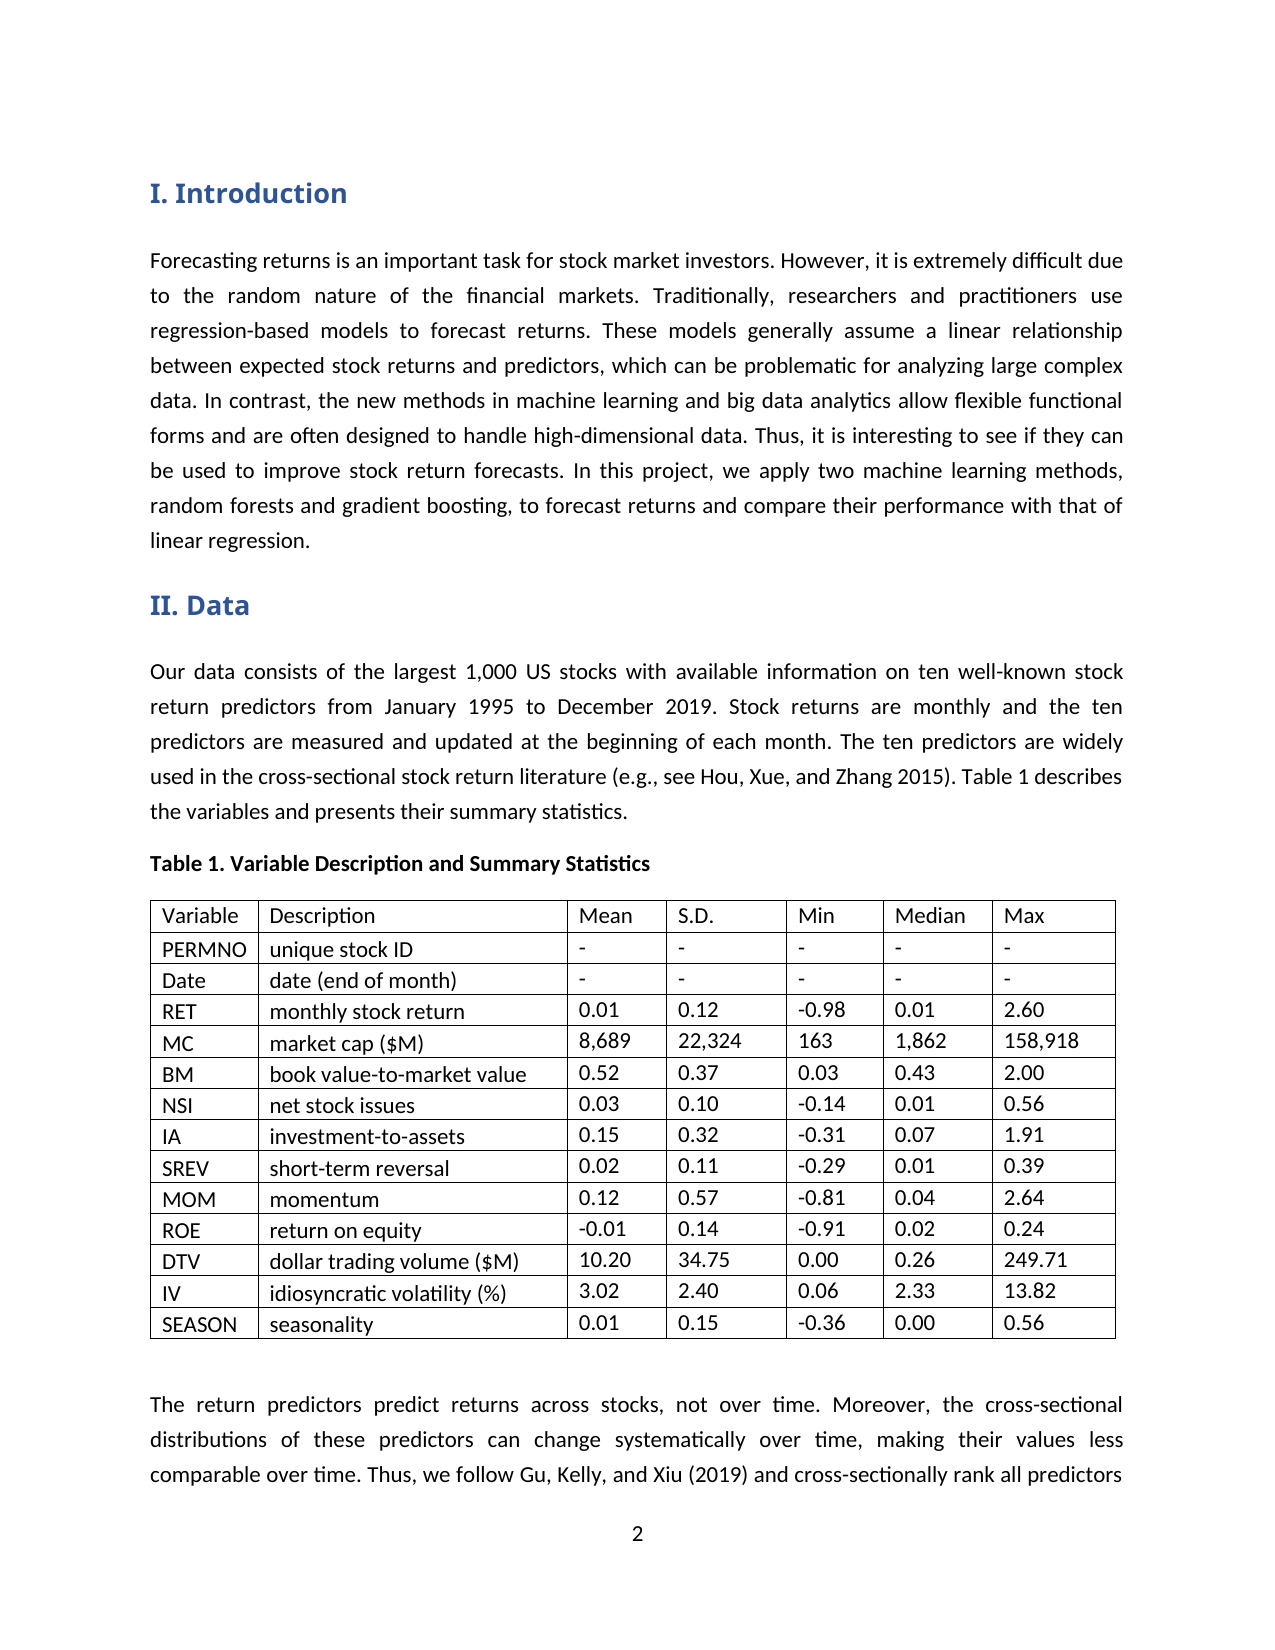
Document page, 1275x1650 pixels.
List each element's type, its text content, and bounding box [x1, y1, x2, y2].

table_cell 1,862 [884, 1026, 992, 1057]
table_cell 0.43 [884, 1058, 992, 1088]
text Table 1. Variable Description and Summary Statistics [150, 849, 1125, 877]
table_cell 0.03 [568, 1089, 666, 1119]
table_header Max [993, 901, 1115, 932]
table_cell - [667, 933, 786, 963]
table_cell -0.81 [787, 1183, 883, 1213]
table_cell book value-to-market value [259, 1058, 567, 1088]
table_cell BM [151, 1058, 258, 1088]
table_cell momentum [259, 1183, 567, 1213]
table_cell -0.14 [787, 1089, 883, 1119]
table_cell 0.14 [667, 1214, 786, 1244]
table_cell - [667, 964, 786, 994]
table_cell 0.02 [884, 1214, 992, 1244]
table_cell 0.57 [667, 1183, 786, 1213]
table_cell 0.03 [787, 1058, 883, 1088]
table_cell 2.60 [993, 995, 1115, 1025]
table_cell -0.91 [787, 1214, 883, 1244]
table_cell 2.64 [993, 1183, 1115, 1213]
table_cell -0.98 [787, 995, 883, 1025]
table_cell -0.36 [787, 1308, 883, 1338]
table_cell 0.02 [568, 1151, 666, 1182]
table_cell 0.01 [884, 995, 992, 1025]
table_cell ROE [151, 1214, 258, 1244]
table_cell 34.75 [667, 1245, 786, 1275]
table_cell -0.31 [787, 1120, 883, 1150]
table_cell SEASON [151, 1308, 258, 1338]
table_cell 2.00 [993, 1058, 1115, 1088]
table_cell 0.01 [884, 1089, 992, 1119]
table_cell PERMNO [151, 933, 258, 963]
table_header Variable [151, 901, 258, 932]
table_cell 0.01 [568, 1308, 666, 1338]
table_cell RET [151, 995, 258, 1025]
text Forecasting returns is an important task for stock market investors. However, it is extremely difficult due to the random nature of the financial markets. Traditionally, researchers and practitioners use regression-based models to forecast returns. These models generally assume a linear relationship between expected stock returns and predictors, which can be problematic for analyzing large complex data. In contrast, the new methods in machine learning and big data analytics allow flexible functional forms and are often designed to handle high-dimensional data. Thus, it is interesting to see if they can be used to improve stock return forecasts. In this project, we apply two machine learning methods, random forests and gradient boosting, to forecast returns and compare their performance with that of linear regression. [150, 246, 1125, 554]
subtitle I. Introduction [150, 175, 1125, 212]
table_cell -0.01 [568, 1214, 666, 1244]
table_cell 0.15 [568, 1120, 666, 1150]
table_cell 0.56 [993, 1308, 1115, 1338]
table_cell 0.26 [884, 1245, 992, 1275]
table_cell MOM [151, 1183, 258, 1213]
table_cell - [787, 964, 883, 994]
table_cell date (end of month) [259, 964, 567, 994]
table_cell 2.33 [884, 1276, 992, 1307]
table_header Description [259, 901, 567, 932]
table_cell - [568, 933, 666, 963]
table_cell 2.40 [667, 1276, 786, 1307]
table_cell MC [151, 1026, 258, 1057]
table_cell return on equity [259, 1214, 567, 1244]
table_cell 10.20 [568, 1245, 666, 1275]
table_cell 0.11 [667, 1151, 786, 1182]
table_cell market cap ($M) [259, 1026, 567, 1057]
table_cell 0.15 [667, 1308, 786, 1338]
table_header Mean [568, 901, 666, 932]
table_cell 1.91 [993, 1120, 1115, 1150]
table_cell unique stock ID [259, 933, 567, 963]
table_cell 0.07 [884, 1120, 992, 1150]
table_header S.D. [667, 901, 786, 932]
table_cell DTV [151, 1245, 258, 1275]
table_header Median [884, 901, 992, 932]
table_cell 0.01 [568, 995, 666, 1025]
table_cell idiosyncratic volatility (%) [259, 1276, 567, 1307]
table_cell 0.00 [787, 1245, 883, 1275]
table_cell 0.52 [568, 1058, 666, 1088]
table_header Min [787, 901, 883, 932]
text Our data consists of the largest 1,000 US stocks with available information on ten well-known stock return predictors from January 1995 to December 2019. Stock returns are monthly and the ten predictors are measured and updated at the beginning of each month. The ten predictors are widely used in the cross-sectional stock return literature (e.g., see Hou, Xue, and Zhang 2015). Table 1 describes the variables and presents their summary statistics. [150, 657, 1125, 825]
table_cell 0.12 [568, 1183, 666, 1213]
table_cell 0.00 [884, 1308, 992, 1338]
table_cell 0.10 [667, 1089, 786, 1119]
table_cell 0.12 [667, 995, 786, 1025]
table_cell SREV [151, 1151, 258, 1182]
table_cell 0.01 [884, 1151, 992, 1182]
table_cell 0.04 [884, 1183, 992, 1213]
table_cell 0.37 [667, 1058, 786, 1088]
table_cell IA [151, 1120, 258, 1150]
table_cell 22,324 [667, 1026, 786, 1057]
table_cell 0.56 [993, 1089, 1115, 1119]
table_cell net stock issues [259, 1089, 567, 1119]
table_cell Date [151, 964, 258, 994]
table_cell 8,689 [568, 1026, 666, 1057]
table_cell 158,918 [993, 1026, 1115, 1057]
table_cell - [993, 964, 1115, 994]
table_cell 0.39 [993, 1151, 1115, 1182]
table_cell 249.71 [993, 1245, 1115, 1275]
table_cell 163 [787, 1026, 883, 1057]
table_cell seasonality [259, 1308, 567, 1338]
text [150, 1391, 1125, 1489]
table_cell - [884, 964, 992, 994]
table_cell monthly stock return [259, 995, 567, 1025]
subtitle II. Data [150, 586, 1125, 623]
table_cell -0.29 [787, 1151, 883, 1182]
table_cell 3.02 [568, 1276, 666, 1307]
table_cell 13.82 [993, 1276, 1115, 1307]
table_cell IV [151, 1276, 258, 1307]
table_cell 0.24 [993, 1214, 1115, 1244]
table_cell NSI [151, 1089, 258, 1119]
table_cell 0.32 [667, 1120, 786, 1150]
table_cell - [884, 933, 992, 963]
table_cell short-term reversal [259, 1151, 567, 1182]
table_cell dollar trading volume ($M) [259, 1245, 567, 1275]
table_cell investment-to-assets [259, 1120, 567, 1150]
table_cell 0.06 [787, 1276, 883, 1307]
table_cell - [993, 933, 1115, 963]
table_cell - [787, 933, 883, 963]
table_cell - [568, 964, 666, 994]
